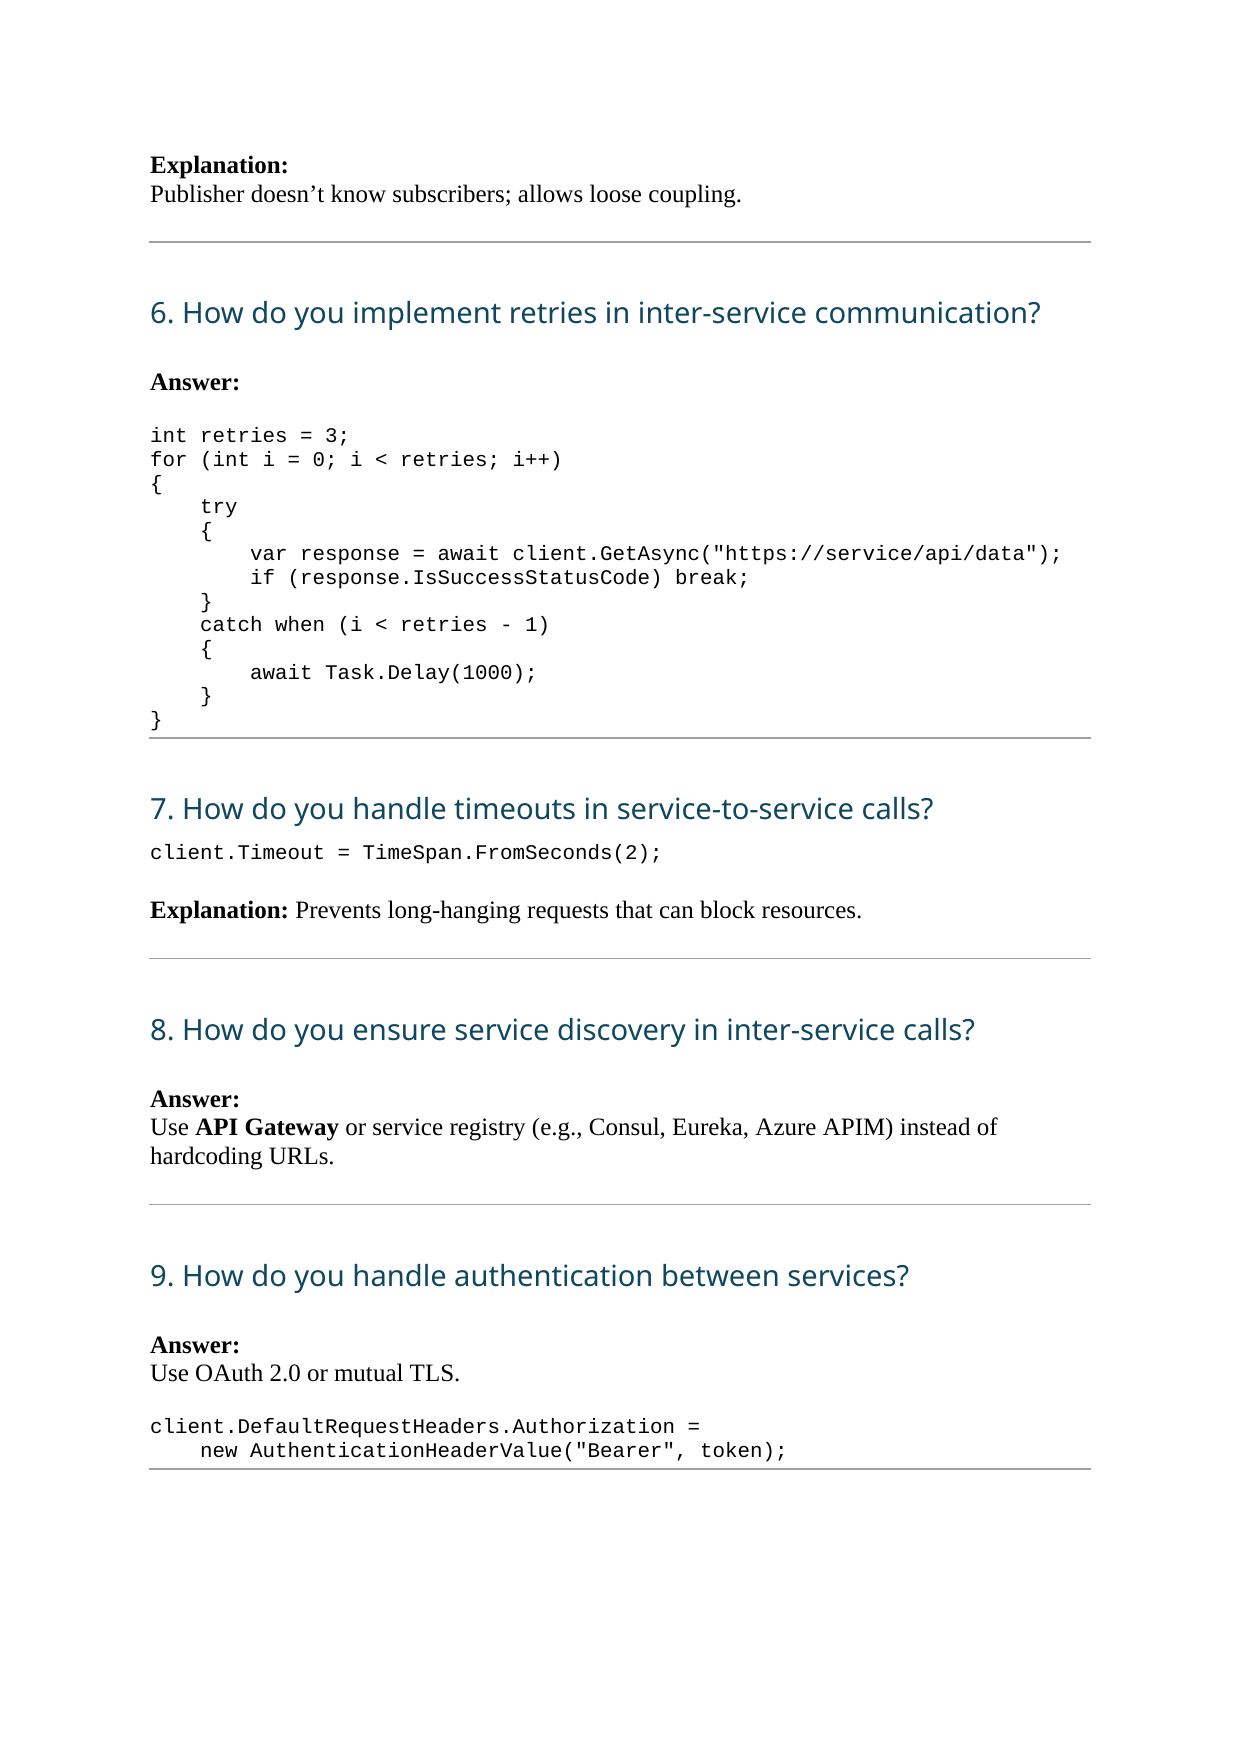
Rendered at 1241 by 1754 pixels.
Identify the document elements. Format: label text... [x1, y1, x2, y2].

text } [150, 709, 1090, 733]
text { [150, 638, 1090, 662]
text Explanation: Prevents long-hanging requests that can block resources. [150, 895, 1090, 924]
text } [150, 591, 1090, 614]
text catch when (i < retries - 1) [150, 614, 1090, 638]
text client.Timeout = TimeSpan.FromSeconds(2); [150, 842, 1090, 866]
text Answer: Use OAuth 2.0 or mutual TLS. [150, 1330, 1090, 1387]
text Explanation: Publisher doesn’t know subscribers; allows loose coupling. [150, 150, 1090, 207]
text for (int i = 0; i < retries; i++) [150, 449, 1090, 472]
text Answer: [150, 367, 1090, 396]
text { [150, 520, 1090, 543]
text var response = await client.GetAsync("https://service/api/data"); [150, 543, 1090, 567]
text try [150, 496, 1090, 520]
text { [150, 472, 1090, 496]
subtitle 9. How do you handle authentication between services? [150, 1255, 1090, 1295]
subtitle 6. How do you implement retries in inter-service communication? [150, 292, 1090, 332]
text } [150, 685, 1090, 709]
text if (response.IsSuccessStatusCode) break; [150, 567, 1090, 591]
subtitle 8. How do you ensure service discovery in inter-service calls? [150, 1009, 1090, 1049]
text await Task.Delay(1000); [150, 662, 1090, 685]
text new AuthenticationHeaderValue("Bearer", token); [150, 1440, 1090, 1464]
text Answer: Use API Gateway or service registry (e.g., Consul, Eureka, Azure APIM) instead of hardcoding URLs. [150, 1084, 1090, 1170]
subtitle 7. How do you handle timeouts in service-to-service calls? [150, 788, 1090, 828]
text int retries = 3; [150, 425, 1090, 449]
text client.DefaultRequestHeaders.Authorization = [150, 1416, 1090, 1440]
